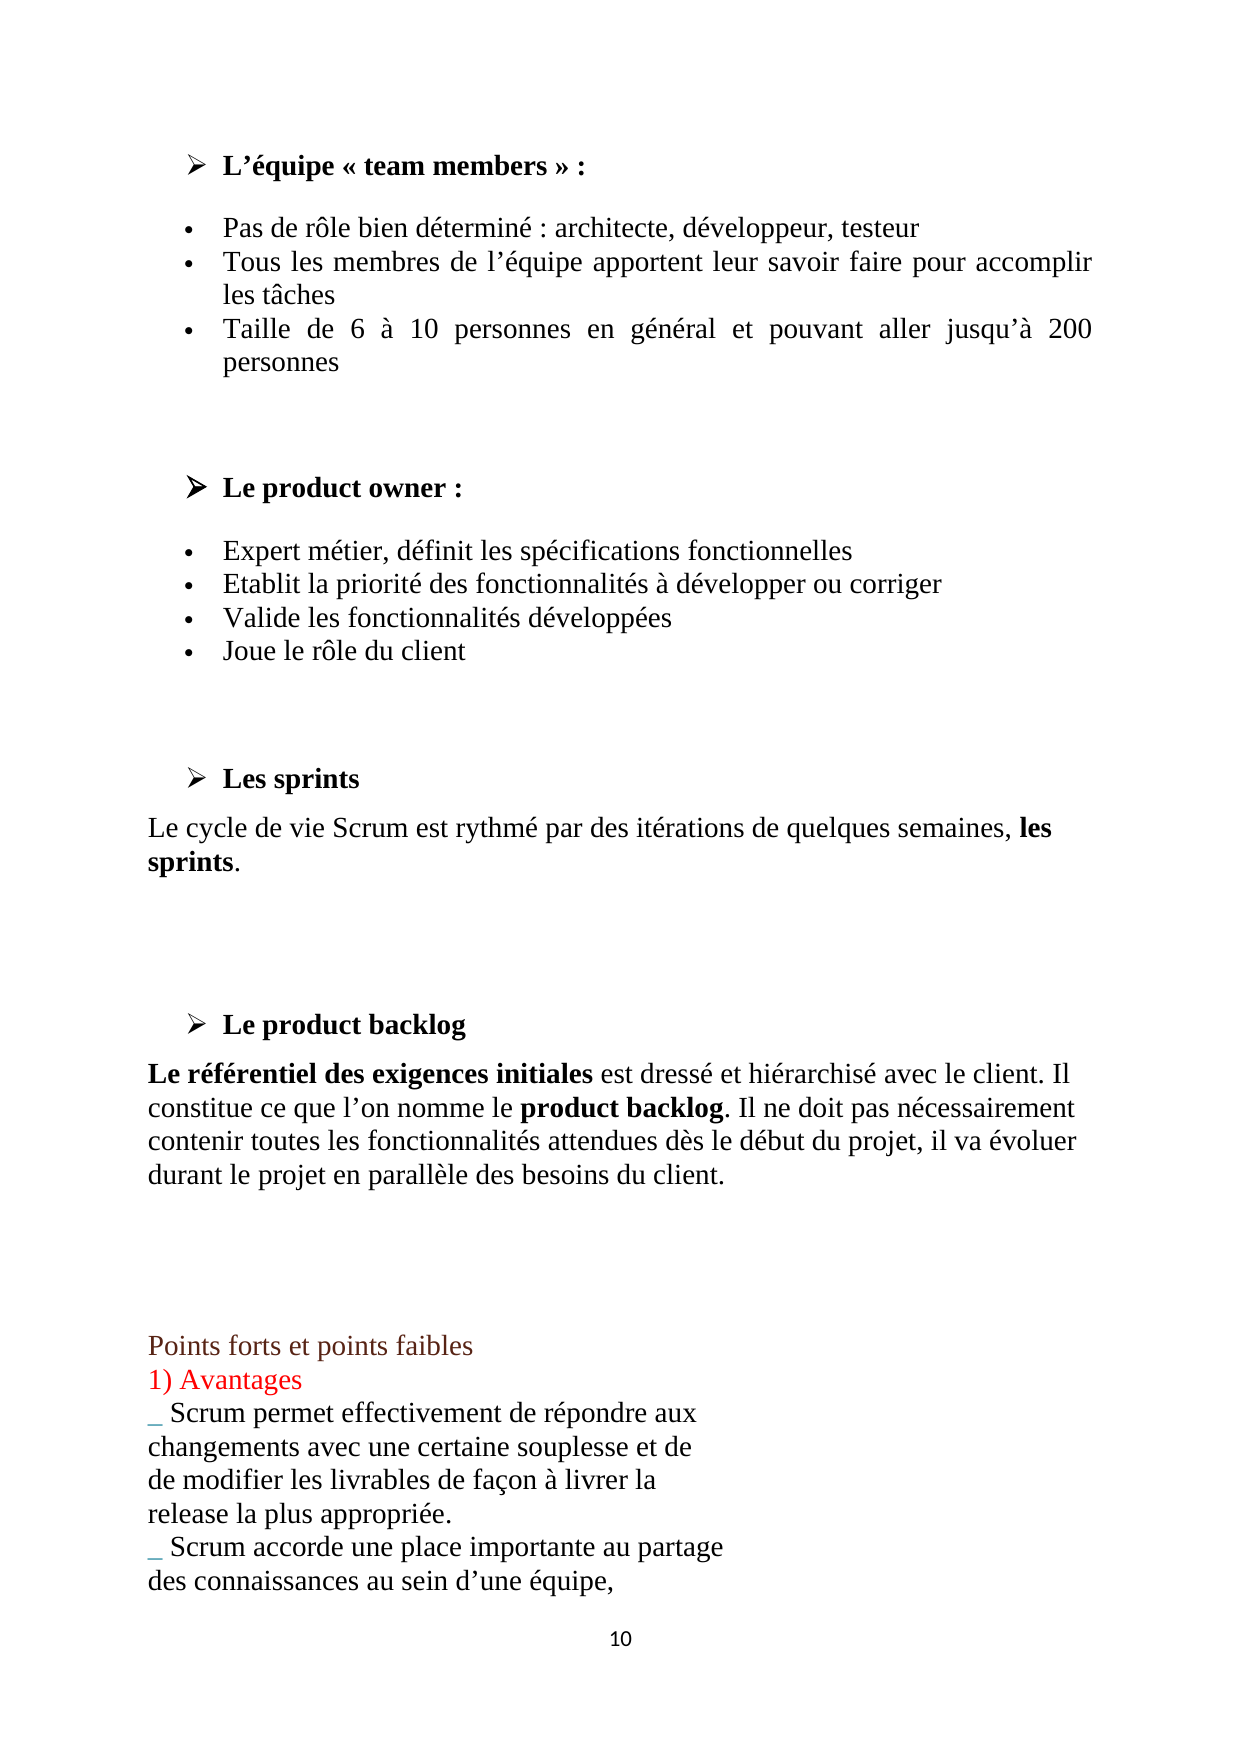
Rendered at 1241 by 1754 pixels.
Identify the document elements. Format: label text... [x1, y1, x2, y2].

text _ Scrum accorde une place importante au partage [148, 1529, 1093, 1563]
text Le référentiel des exigences initiales est dressé et hiérarchisé avec le client. Il constitue ce que l’on nomme le product backlog. Il ne doit pas nécessairement contenir toutes les fonctionnalités attendues dès le début du projet, il va évoluer durant le projet en parallèle des besoins du client. [148, 1056, 1093, 1190]
text des connaissances au sein d’une équipe, [148, 1563, 1093, 1597]
list Pas de rôle bien déterminé : architecte, développeur, testeur [185, 210, 1093, 244]
list Joue le rôle du client [185, 633, 1093, 667]
list Tous les membres de l’équipe apportent leur savoir faire pour accomplir les tâches [185, 244, 1093, 311]
text Points forts et points faibles [148, 1328, 1093, 1362]
list Expert métier, définit les spécifications fonctionnelles [185, 533, 1093, 566]
list Etablit la priorité des fonctionnalités à développer ou corriger [185, 566, 1093, 600]
text de modifier les livrables de façon à livrer la [148, 1462, 1093, 1496]
text changements avec une certaine souplesse et de [148, 1429, 1093, 1462]
list Le product owner : [185, 470, 1093, 504]
subtitle Les sprints [185, 761, 1093, 794]
text 1) Avantages [148, 1362, 1093, 1395]
text _ Scrum permet effectivement de répondre aux [148, 1395, 1093, 1429]
text Le cycle de vie Scrum est rythmé par des itérations de quelques semaines, les sprints. [148, 810, 1093, 877]
text release la plus appropriée. [148, 1496, 1093, 1529]
list Valide les fonctionnalités développées [185, 600, 1093, 633]
subtitle L’équipe « team members » : [185, 148, 1093, 181]
list Taille de 6 à 10 personnes en général et pouvant aller jusqu’à 200 personnes [185, 311, 1093, 378]
subtitle Le product backlog [185, 1007, 1093, 1041]
